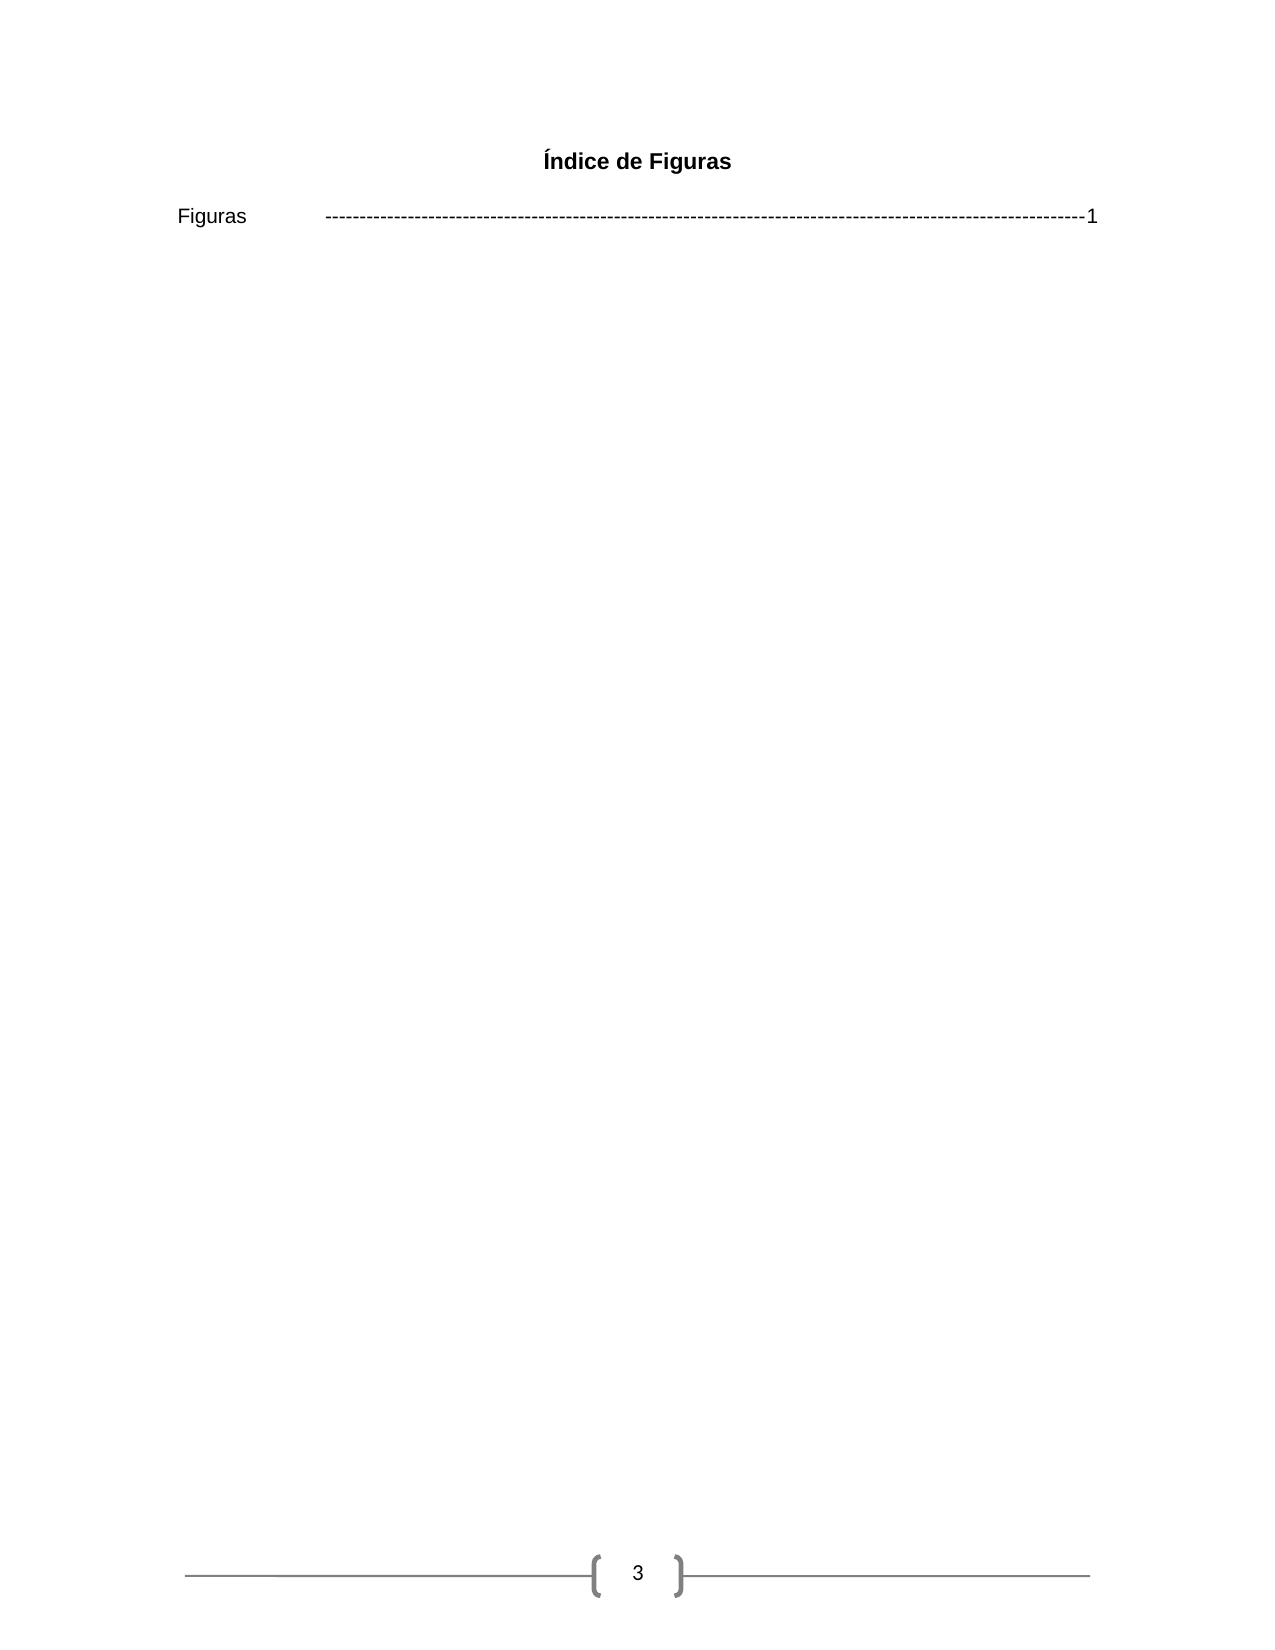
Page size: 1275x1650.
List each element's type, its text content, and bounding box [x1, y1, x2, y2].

text Figuras 1 [177, 204, 1098, 228]
text Índice de Figuras [177, 148, 1098, 174]
